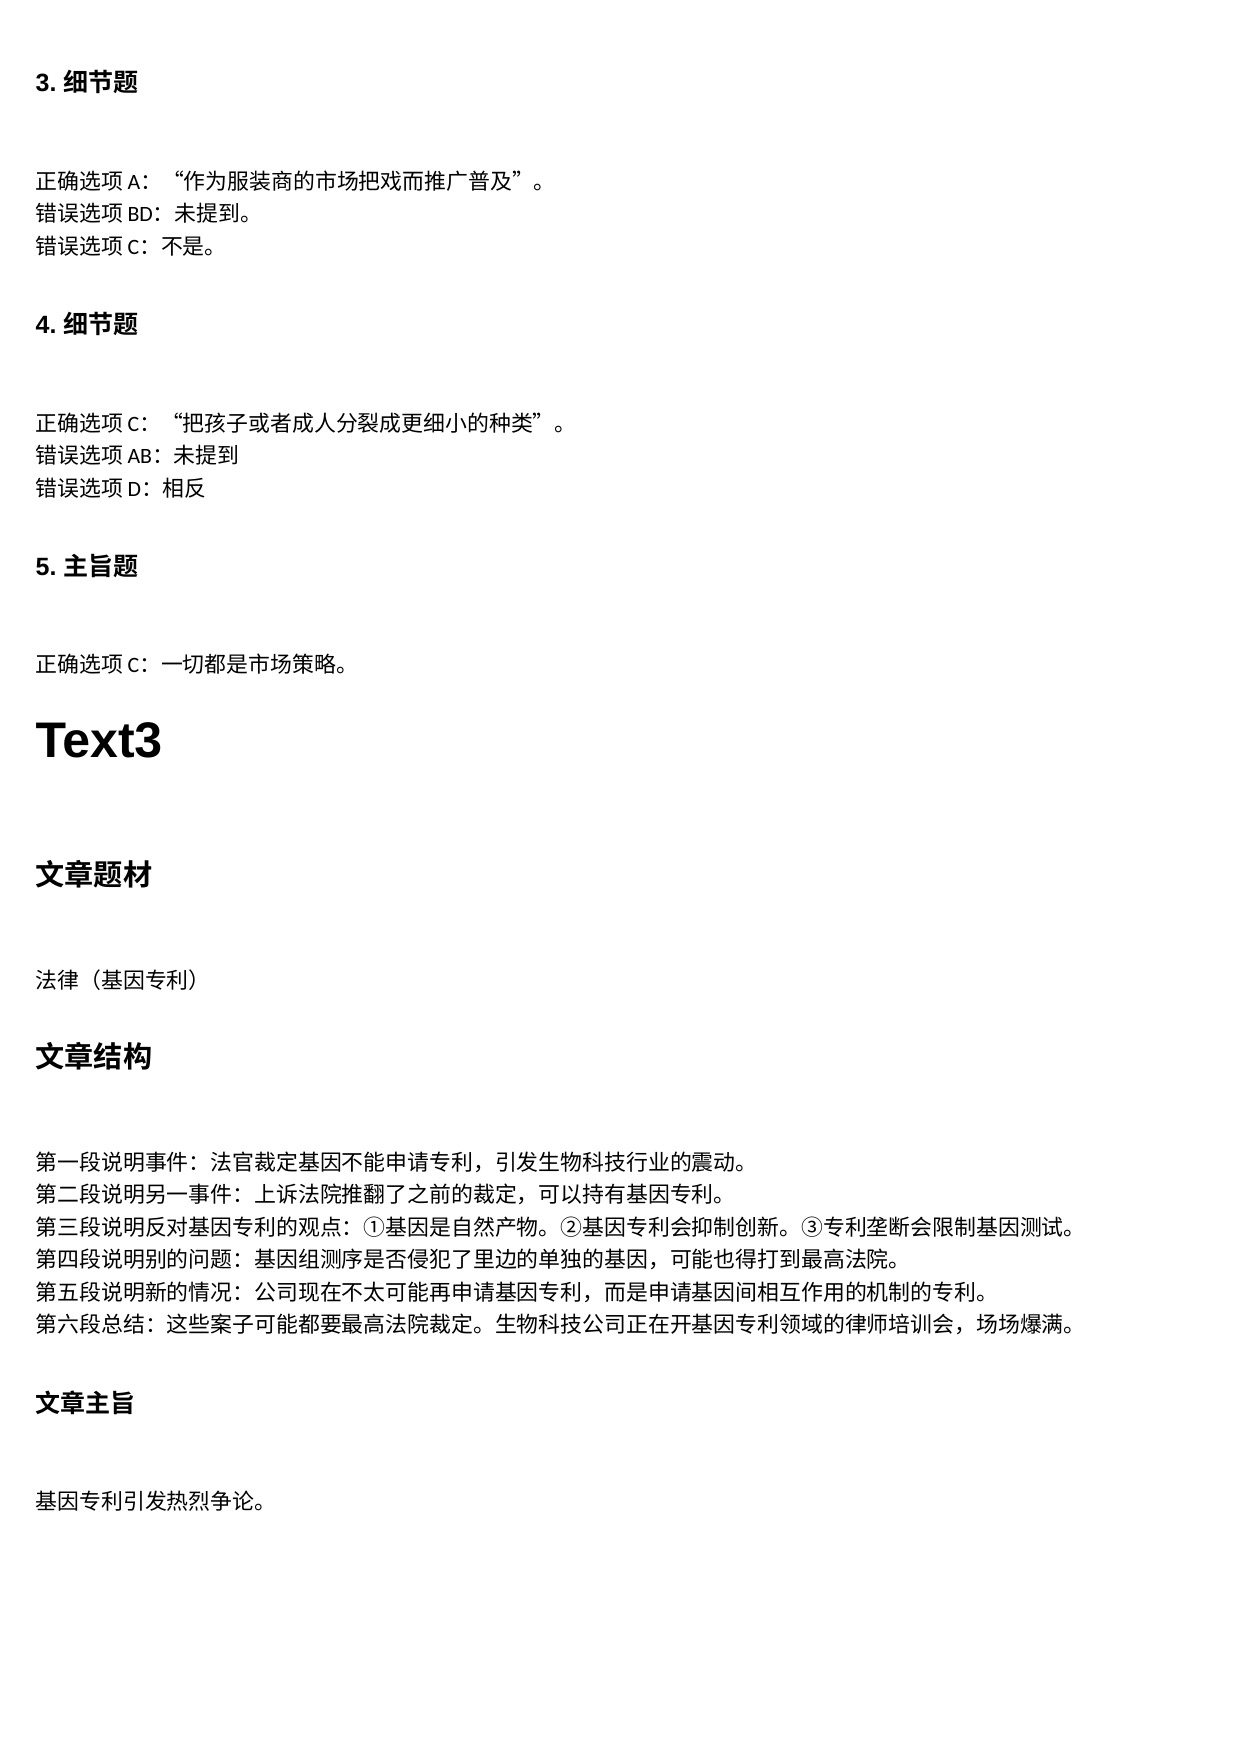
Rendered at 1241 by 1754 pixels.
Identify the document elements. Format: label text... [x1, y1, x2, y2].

subtitle 文章主旨 [35, 1369, 1205, 1434]
text 正确选项C：一切都是市场策略。 [35, 647, 1205, 679]
text 第二段说明另一事件：上诉法院推翻了之前的裁定，可以持有基因专利。 [35, 1177, 1205, 1209]
text 第一段说明事件：法官裁定基因不能申请专利，引发生物科技行业的震动。 [35, 1144, 1205, 1177]
subtitle 4. 细节题 [35, 290, 1205, 355]
subtitle Text3 [35, 706, 1205, 771]
subtitle 3. 细节题 [35, 48, 1205, 113]
text 法律（基因专利） [35, 962, 1205, 995]
text 正确选项A：“作为服装商的市场把戏而推广普及”。 [35, 163, 1205, 196]
text 错误选项D：相反 [35, 470, 1205, 503]
text 第四段说明别的问题：基因组测序是否侵犯了里边的单独的基因，可能也得打到最高法院。 [35, 1242, 1205, 1274]
text 错误选项AB：未提到 [35, 438, 1205, 470]
subtitle 5. 主旨题 [35, 532, 1205, 597]
text 第五段说明新的情况：公司现在不太可能再申请基因专利，而是申请基因间相互作用的机制的专利。 [35, 1274, 1205, 1307]
text 基因专利引发热烈争论。 [35, 1484, 1205, 1516]
text 错误选项C：不是。 [35, 228, 1205, 261]
text 错误选项BD：未提到。 [35, 196, 1205, 228]
text 正确选项C：“把孩子或者成人分裂成更细小的种类”。 [35, 405, 1205, 438]
subtitle 文章结构 [35, 1022, 1205, 1087]
text 第三段说明反对基因专利的观点：①基因是自然产物。②基因专利会抑制创新。③专利垄断会限制基因测试。 [35, 1209, 1205, 1242]
subtitle 文章题材 [35, 840, 1205, 905]
text 第六段总结：这些案子可能都要最高法院裁定。生物科技公司正在开基因专利领域的律师培训会，场场爆满。 [35, 1307, 1205, 1339]
